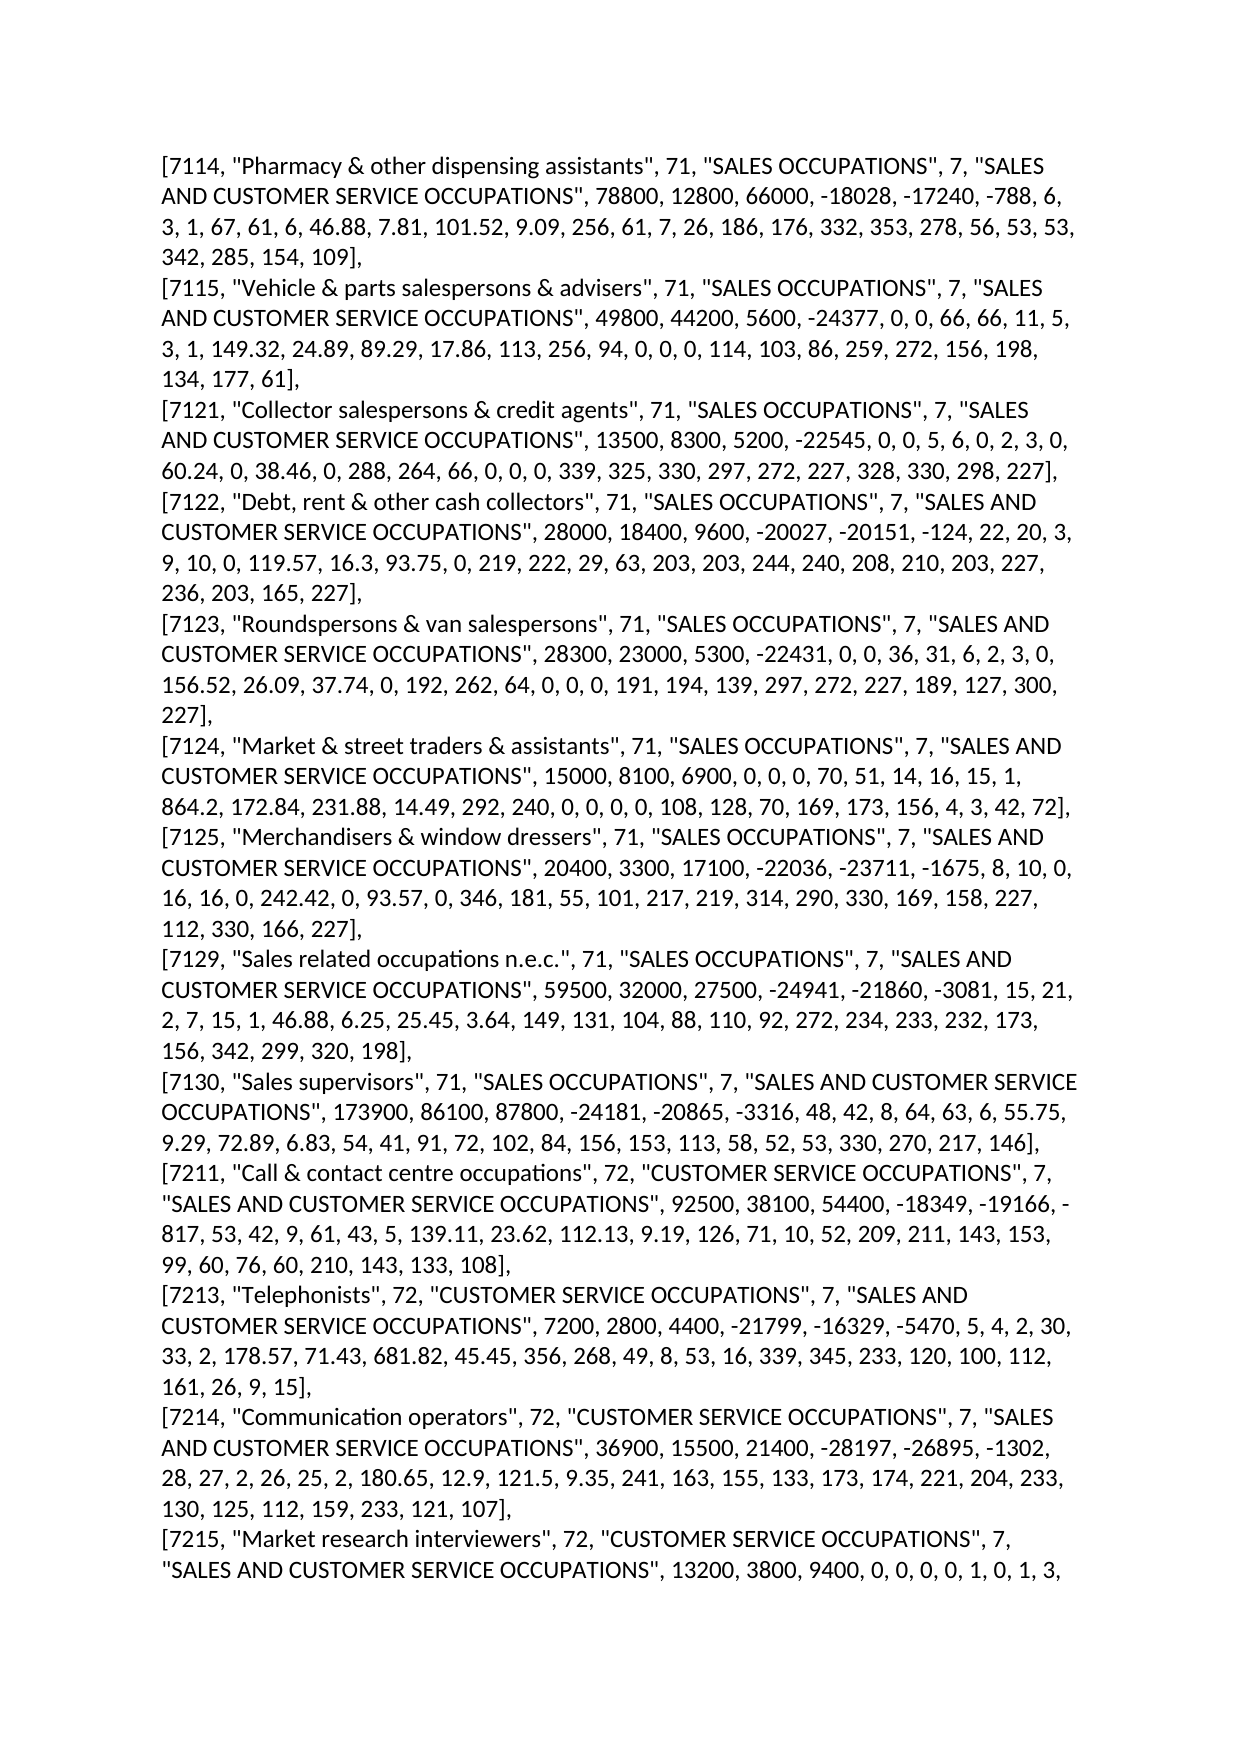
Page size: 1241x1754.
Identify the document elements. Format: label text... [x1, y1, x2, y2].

table_cell [7124, "Market & street traders & assistants", 71, "SALES OCCUPATIONS", 7, "SALES AND CUSTOMER SERVICE OCCUPATIONS", 15000, 8100, 6900, 0, 0, 0, 70, 51, 14, 16, 15, 1, 864.2, 172.84, 231.88, 14.49, 292, 240, 0, 0, 0, 0, 108, 128, 70, 169, 173, 156, 4, 3, 42, 72], [150, 730, 1090, 821]
table_cell [7214, "Communication operators", 72, "CUSTOMER SERVICE OCCUPATIONS", 7, "SALES AND CUSTOMER SERVICE OCCUPATIONS", 36900, 15500, 21400, -28197, -26895, -1302, 28, 27, 2, 26, 25, 2, 180.65, 12.9, 121.5, 9.35, 241, 163, 155, 133, 173, 174, 221, 204, 233, 130, 125, 112, 159, 233, 121, 107], [150, 1401, 1090, 1523]
table_cell [7130, "Sales supervisors", 71, "SALES OCCUPATIONS", 7, "SALES AND CUSTOMER SERVICE OCCUPATIONS", 173900, 86100, 87800, -24181, -20865, -3316, 48, 42, 8, 64, 63, 6, 55.75, 9.29, 72.89, 6.83, 54, 41, 91, 72, 102, 84, 156, 153, 113, 58, 52, 53, 330, 270, 217, 146], [150, 1066, 1090, 1157]
table_cell [7114, "Pharmacy & other dispensing assistants", 71, "SALES OCCUPATIONS", 7, "SALES AND CUSTOMER SERVICE OCCUPATIONS", 78800, 12800, 66000, -18028, -17240, -788, 6, 3, 1, 67, 61, 6, 46.88, 7.81, 101.52, 9.09, 256, 61, 7, 26, 186, 176, 332, 353, 278, 56, 53, 53, 342, 285, 154, 109], [150, 150, 1090, 272]
table_cell [7123, "Roundspersons & van salespersons", 71, "SALES OCCUPATIONS", 7, "SALES AND CUSTOMER SERVICE OCCUPATIONS", 28300, 23000, 5300, -22431, 0, 0, 36, 31, 6, 2, 3, 0, 156.52, 26.09, 37.74, 0, 192, 262, 64, 0, 0, 0, 191, 194, 139, 297, 272, 227, 189, 127, 300, 227], [150, 608, 1090, 730]
table_cell [7115, "Vehicle & parts salespersons & advisers", 71, "SALES OCCUPATIONS", 7, "SALES AND CUSTOMER SERVICE OCCUPATIONS", 49800, 44200, 5600, -24377, 0, 0, 66, 66, 11, 5, 3, 1, 149.32, 24.89, 89.29, 17.86, 113, 256, 94, 0, 0, 0, 114, 103, 86, 259, 272, 156, 198, 134, 177, 61], [150, 272, 1090, 394]
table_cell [150, 1524, 1090, 1584]
table_cell [7211, "Call & contact centre occupations", 72, "CUSTOMER SERVICE OCCUPATIONS", 7, "SALES AND CUSTOMER SERVICE OCCUPATIONS", 92500, 38100, 54400, -18349, -19166, -817, 53, 42, 9, 61, 43, 5, 139.11, 23.62, 112.13, 9.19, 126, 71, 10, 52, 209, 211, 143, 153, 99, 60, 76, 60, 210, 143, 133, 108], [150, 1157, 1090, 1279]
table_cell [7129, "Sales related occupations n.e.c.", 71, "SALES OCCUPATIONS", 7, "SALES AND CUSTOMER SERVICE OCCUPATIONS", 59500, 32000, 27500, -24941, -21860, -3081, 15, 21, 2, 7, 15, 1, 46.88, 6.25, 25.45, 3.64, 149, 131, 104, 88, 110, 92, 272, 234, 233, 232, 173, 156, 342, 299, 320, 198], [150, 944, 1090, 1066]
table_cell [7213, "Telephonists", 72, "CUSTOMER SERVICE OCCUPATIONS", 7, "SALES AND CUSTOMER SERVICE OCCUPATIONS", 7200, 2800, 4400, -21799, -16329, -5470, 5, 4, 2, 30, 33, 2, 178.57, 71.43, 681.82, 45.45, 356, 268, 49, 8, 53, 16, 339, 345, 233, 120, 100, 112, 161, 26, 9, 15], [150, 1279, 1090, 1401]
table_cell [7122, "Debt, rent & other cash collectors", 71, "SALES OCCUPATIONS", 7, "SALES AND CUSTOMER SERVICE OCCUPATIONS", 28000, 18400, 9600, -20027, -20151, -124, 22, 20, 3, 9, 10, 0, 119.57, 16.3, 93.75, 0, 219, 222, 29, 63, 203, 203, 244, 240, 208, 210, 203, 227, 236, 203, 165, 227], [150, 486, 1090, 608]
table_cell [7125, "Merchandisers & window dressers", 71, "SALES OCCUPATIONS", 7, "SALES AND CUSTOMER SERVICE OCCUPATIONS", 20400, 3300, 17100, -22036, -23711, -1675, 8, 10, 0, 16, 16, 0, 242.42, 0, 93.57, 0, 346, 181, 55, 101, 217, 219, 314, 290, 330, 169, 158, 227, 112, 330, 166, 227], [150, 821, 1090, 943]
table_cell [7121, "Collector salespersons & credit agents", 71, "SALES OCCUPATIONS", 7, "SALES AND CUSTOMER SERVICE OCCUPATIONS", 13500, 8300, 5200, -22545, 0, 0, 5, 6, 0, 2, 3, 0, 60.24, 0, 38.46, 0, 288, 264, 66, 0, 0, 0, 339, 325, 330, 297, 272, 227, 328, 330, 298, 227], [150, 394, 1090, 486]
